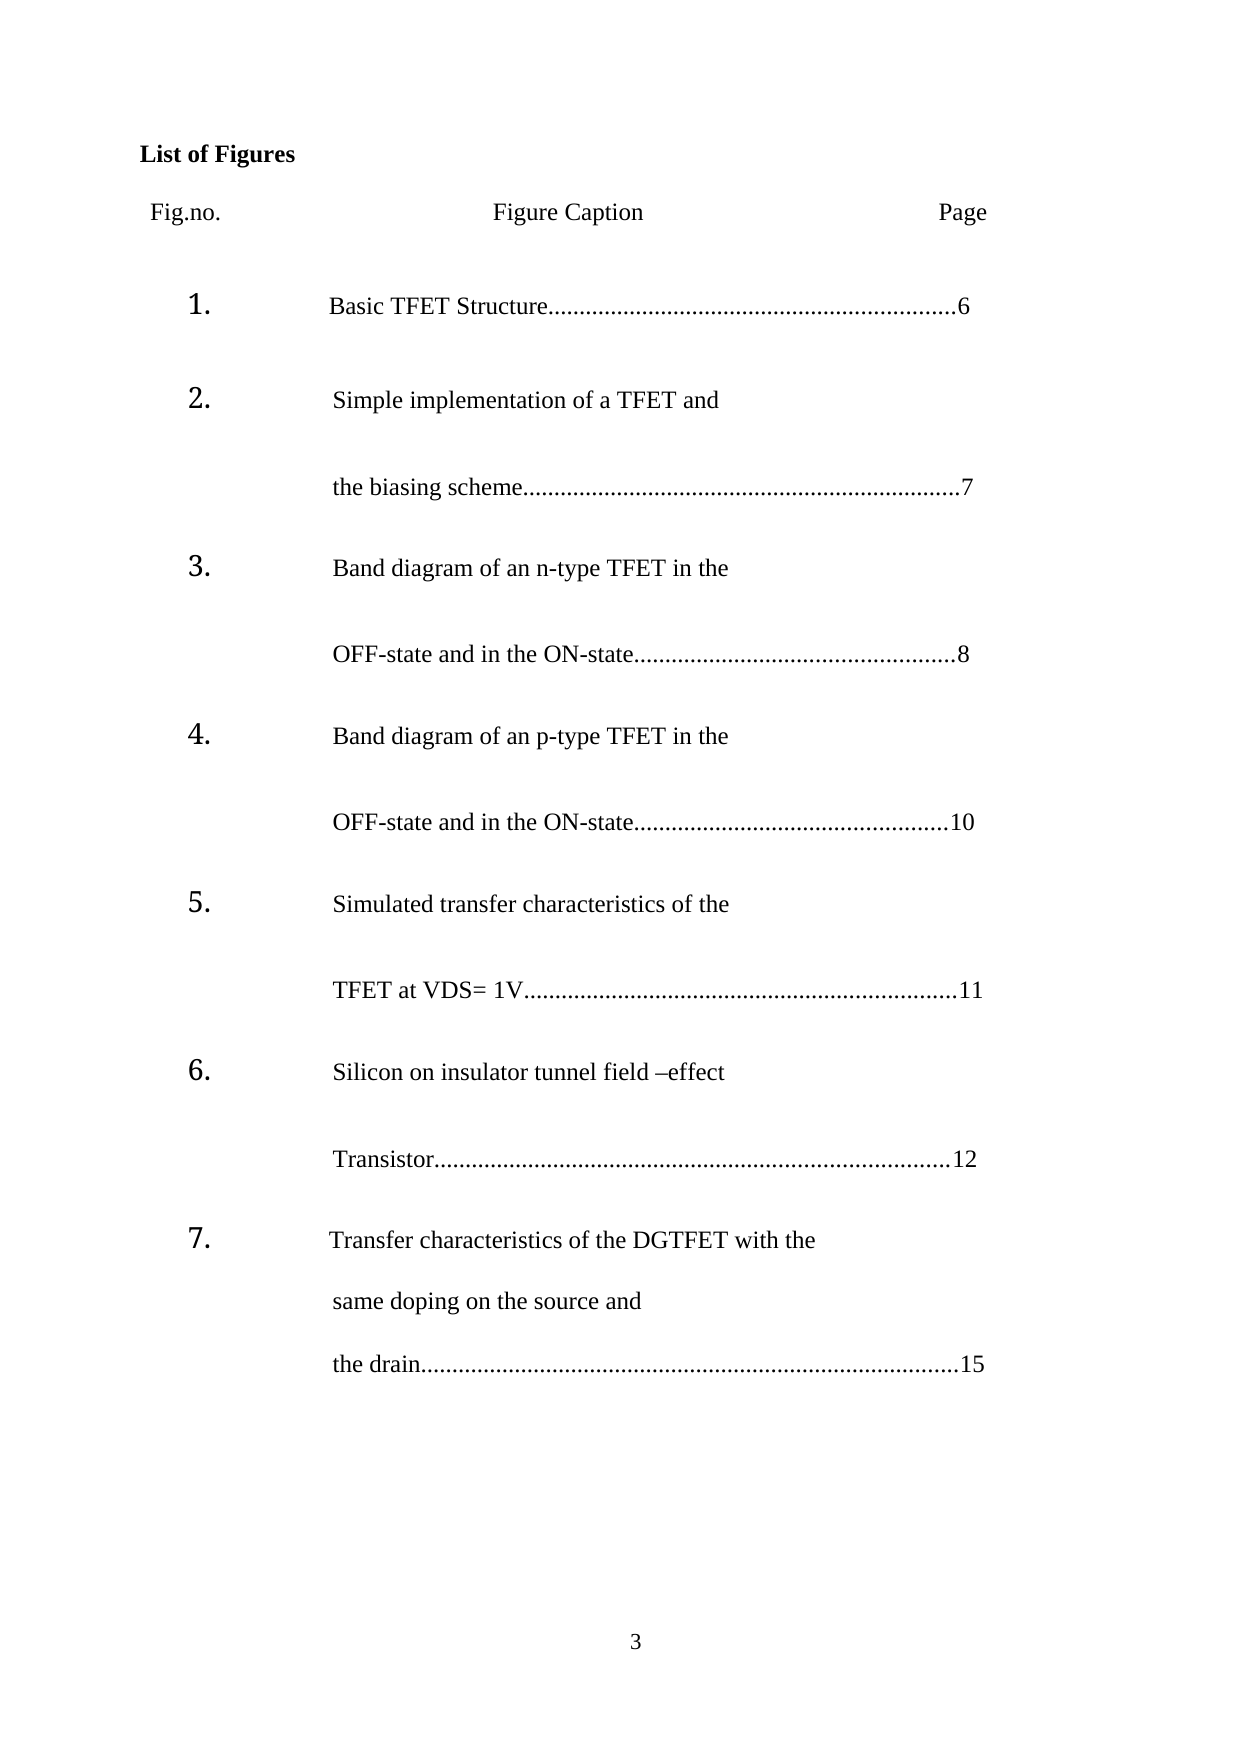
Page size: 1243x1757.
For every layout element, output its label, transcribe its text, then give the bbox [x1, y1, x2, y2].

text OFF-state and in the ON-state 10 [332, 807, 1105, 836]
list Band diagram of an n-type TFET in the [187, 546, 1105, 585]
subtitle List of Figures [139, 139, 1105, 168]
text Transistor 12 [332, 1144, 1105, 1172]
list Silicon on insulator tunnel field –effect [187, 1049, 1105, 1089]
list Band diagram of an p-type TFET in the [187, 713, 1105, 753]
list Simulated transfer characteristics of the [187, 882, 1105, 921]
text Fig.no. Figure Caption Page [150, 197, 1105, 226]
list Basic TFET Structure 6 [187, 283, 1105, 323]
text the biasing scheme 7 [332, 472, 1105, 500]
list Transfer characteristics of the DGTFET with the same doping on the source and [187, 1218, 817, 1315]
text TFET at VDS= 1V 11 [332, 976, 1105, 1004]
list Simple implementation of a TFET and [187, 377, 1105, 417]
text OFF-state and in the ON-state 8 [332, 639, 1105, 668]
text the drain 15 [332, 1349, 1105, 1378]
